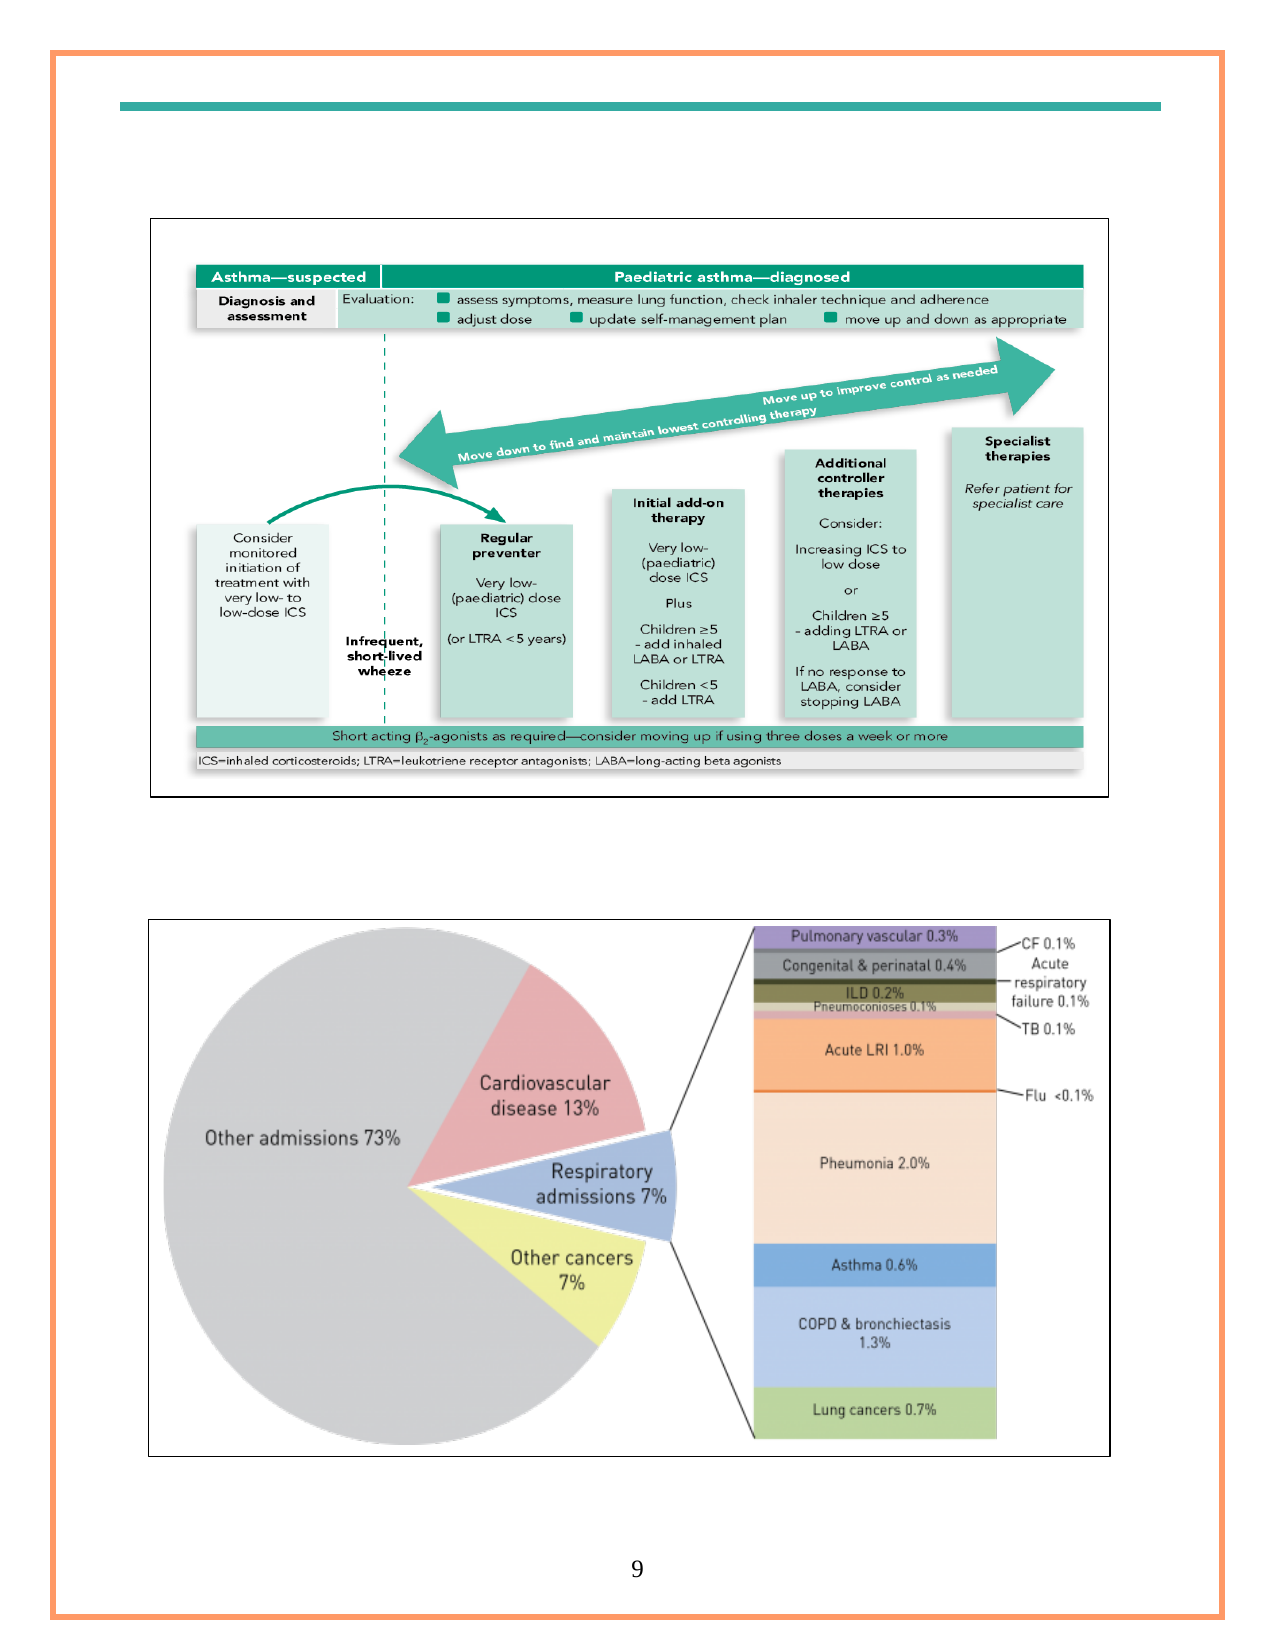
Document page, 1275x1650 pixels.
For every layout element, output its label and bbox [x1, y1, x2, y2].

picture [165, 225, 1103, 779]
picture [163, 926, 1094, 1445]
